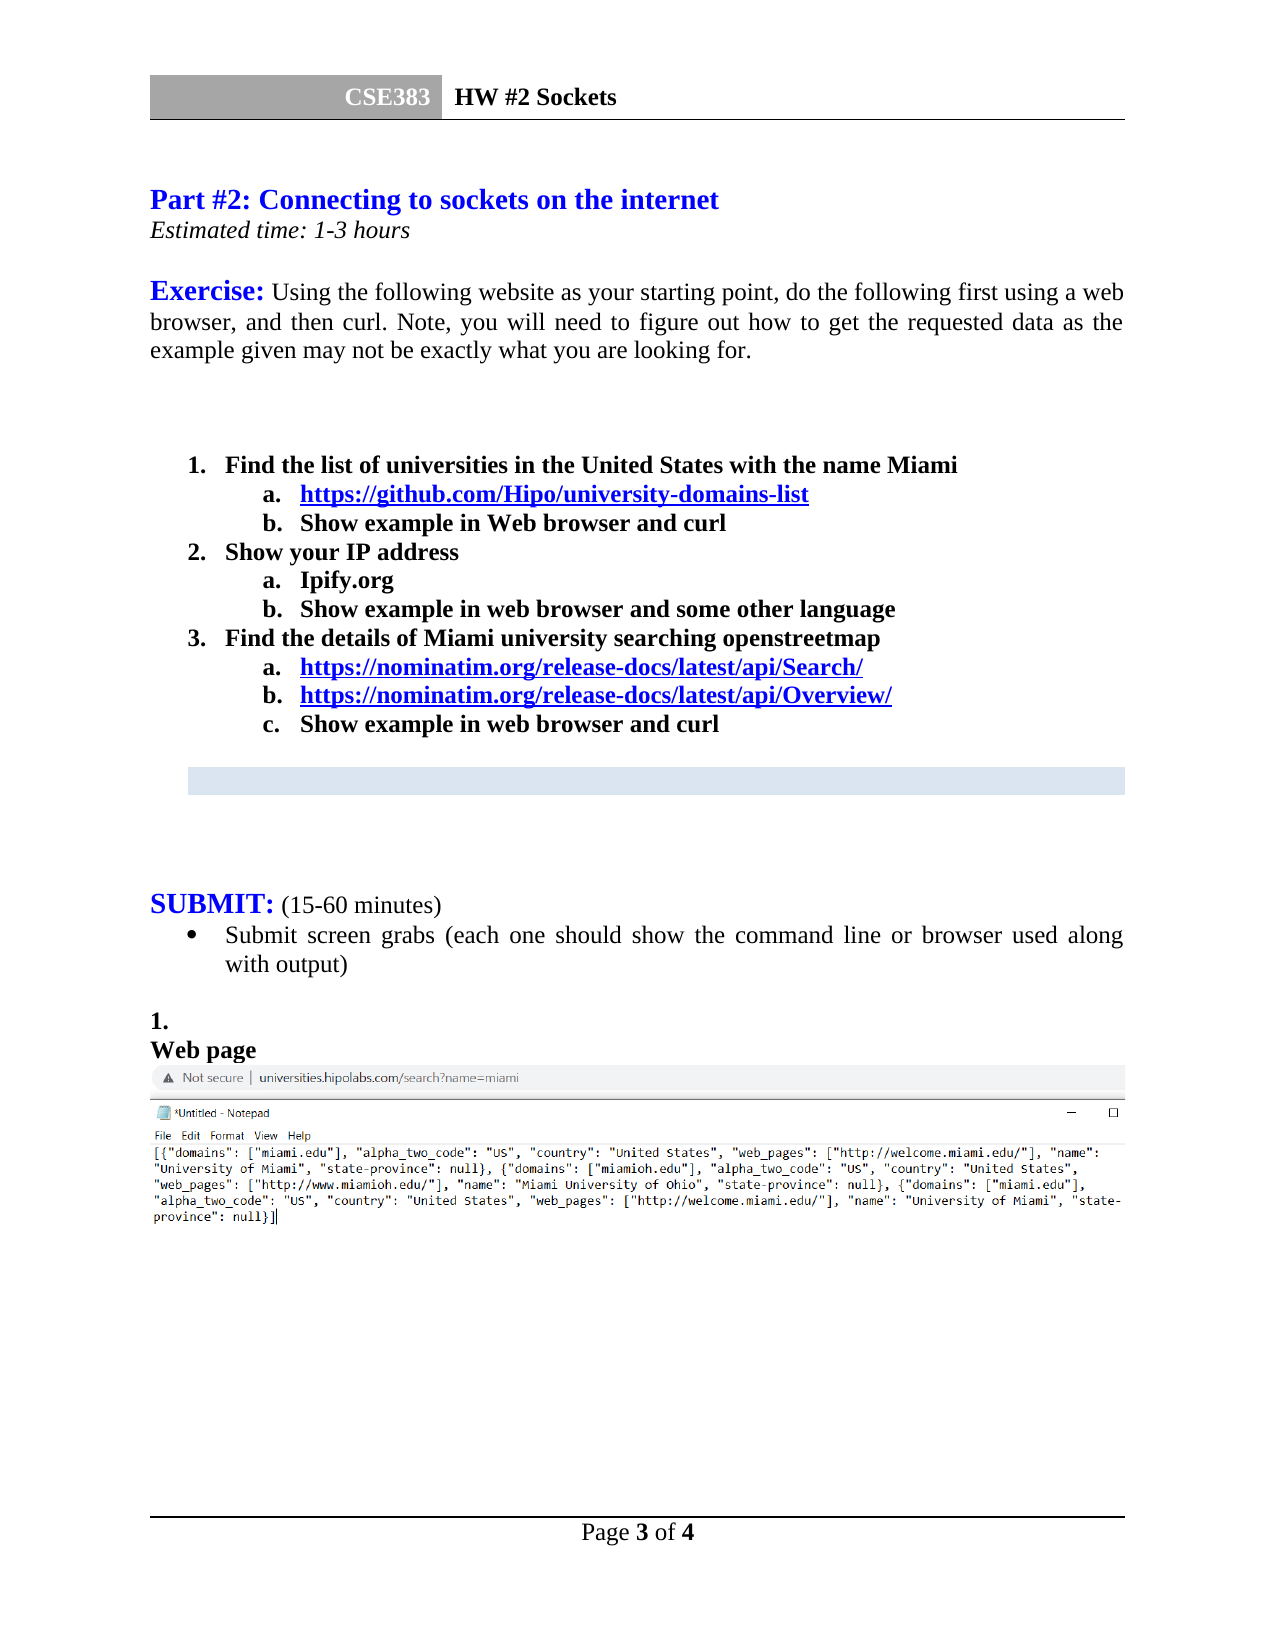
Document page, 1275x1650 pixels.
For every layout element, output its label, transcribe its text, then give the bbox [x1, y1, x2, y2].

list Ipify.org [262, 565, 1125, 594]
text Estimated time: 1-3 hours [150, 216, 1125, 244]
picture [150, 1063, 1125, 1331]
list Show example in web browser and some other language [262, 594, 1125, 623]
text Web page [150, 1035, 1125, 1063]
list Submit screen grabs (each one should show the command line or browser used along with output) [187, 920, 1125, 977]
text 1. [150, 1006, 1125, 1035]
list https://github.com/Hipo/university-domains-list [262, 479, 1125, 508]
list Show your IP address [187, 537, 1125, 565]
subtitle Part #2: Connecting to sockets on the internet [150, 182, 1125, 216]
list https://nominatim.org/release-docs/latest/api/Search/ [262, 652, 1125, 680]
text SUBMIT: (15-60 minutes) [150, 886, 1125, 920]
table_header [188, 767, 1125, 795]
text Exercise: Using the following website as your starting point, do the following first using a web browser, and then curl. Note, you will need to figure out how to get the requested data as the example given may not be exactly what you are looking for. [150, 273, 1125, 364]
list Find the details of Miami university searching openstreetmap [187, 623, 1125, 652]
list Show example in Web browser and curl [262, 508, 1125, 537]
list Show example in web browser and curl [262, 709, 1125, 738]
list https://nominatim.org/release-docs/latest/api/Overview/ [262, 680, 1125, 709]
list Find the list of universities in the United States with the name Miami [187, 450, 1125, 479]
